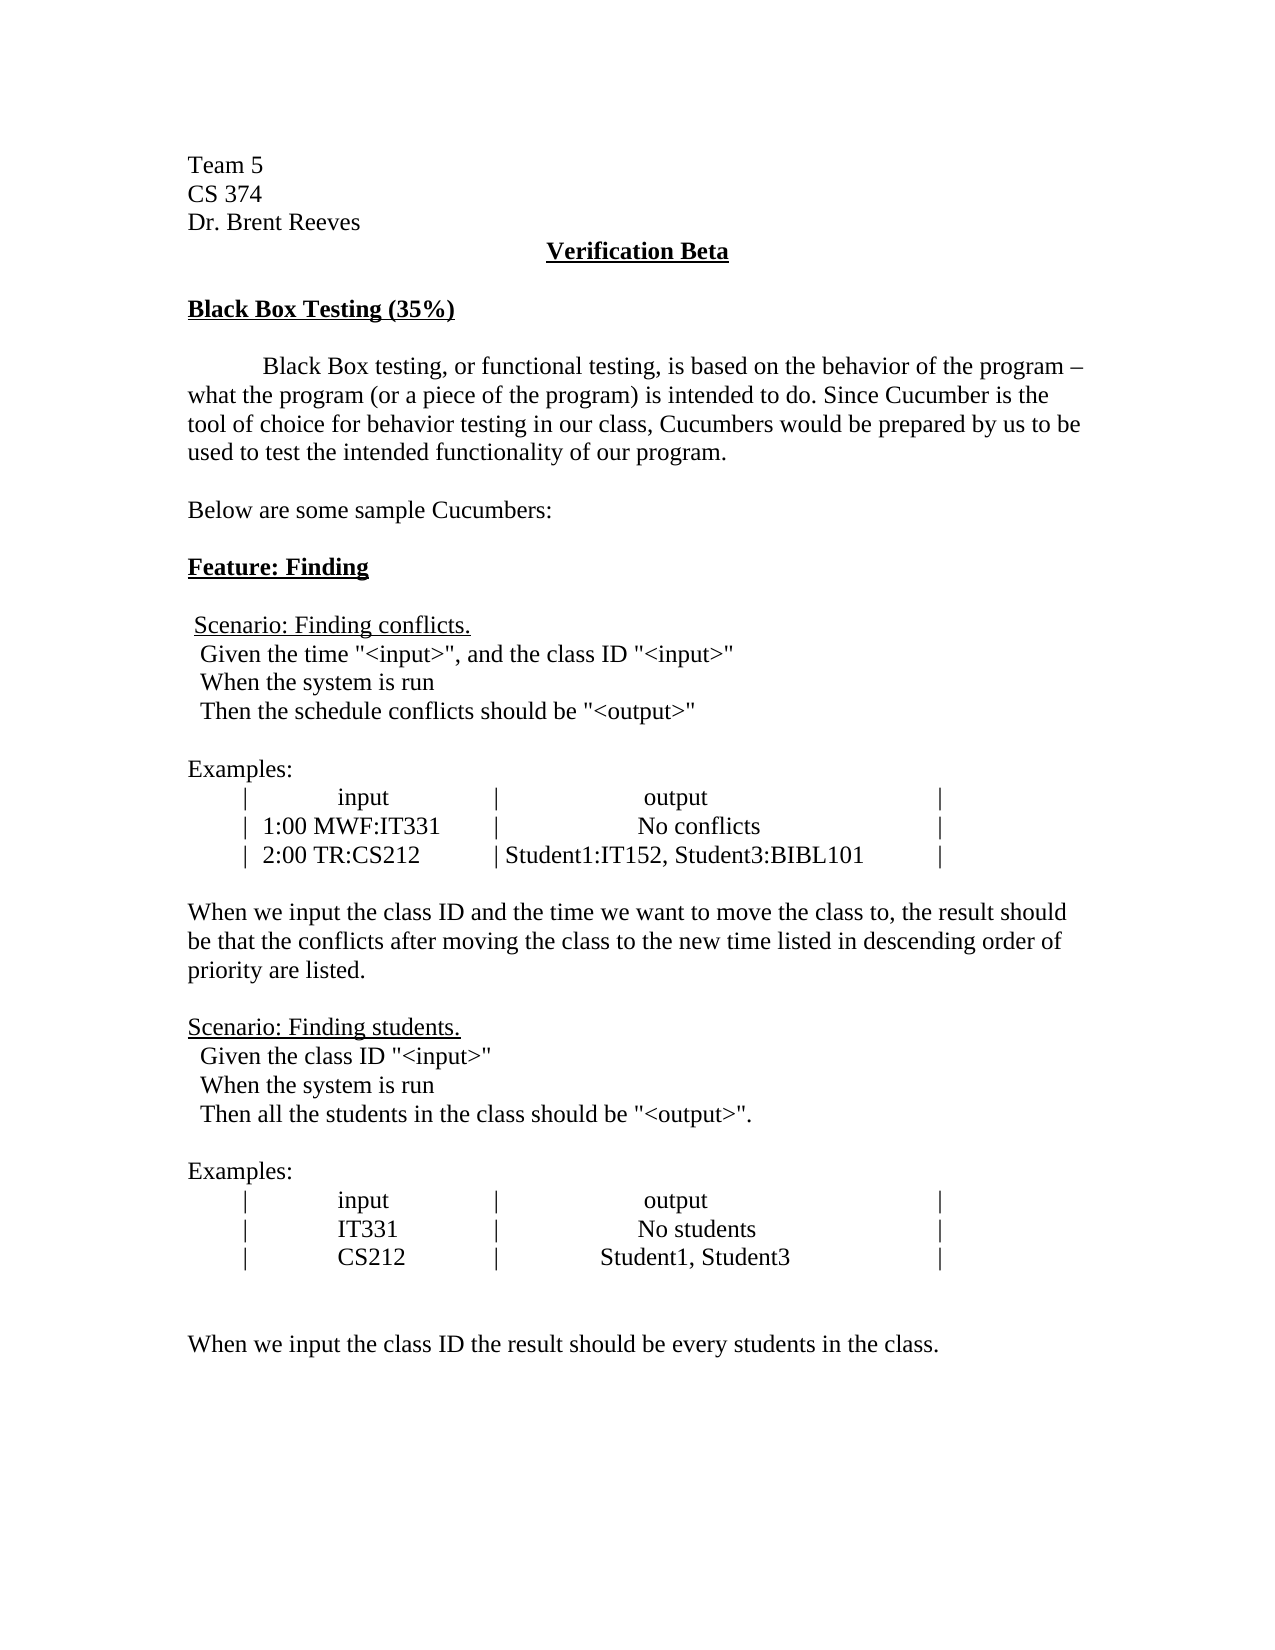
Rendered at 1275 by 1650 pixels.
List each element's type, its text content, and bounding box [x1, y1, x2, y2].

text Then all the students in the class should be "<output>". [187, 1099, 1087, 1127]
text | input | output | [187, 1185, 1087, 1214]
text Dr. Brent Reeves [187, 207, 1087, 236]
text Given the time "<input>", and the class ID "<input>" [187, 639, 1087, 667]
text | input | output | [187, 782, 1087, 811]
text Scenario: Finding students. [187, 1012, 1087, 1041]
text CS 374 [187, 179, 1087, 207]
text Given the class ID "<input>" [187, 1041, 1087, 1070]
text When we input the class ID the result should be every students in the class. [187, 1329, 1087, 1357]
text When the system is run [187, 1070, 1087, 1099]
text | 2:00 TR:CS212 | Student1:IT152, Student3:BIBL101 | [187, 840, 1087, 869]
text Team 5 [187, 150, 1087, 179]
text Black Box Testing (35%) [187, 294, 1087, 322]
text Examples: [187, 754, 1087, 782]
text | IT331 | No students | [187, 1214, 1087, 1242]
text Black Box testing, or functional testing, is based on the behavior of the program – what the program (or a piece of the program) is intended to do. Since Cucumber is the tool of choice for behavior testing in our class, Cucumbers would be prepared by us to be used to test the intended functionality of our program. [187, 351, 1087, 466]
text | 1:00 MWF:IT331 | No conflicts | [187, 811, 1087, 840]
text When the system is run [187, 667, 1087, 696]
text Scenario: Finding conflicts. [187, 610, 1087, 639]
text When we input the class ID and the time we want to move the class to, the result should be that the conflicts after moving the class to the new time listed in descending order of priority are listed. [187, 897, 1087, 984]
text Verification Beta [187, 236, 1087, 265]
text Then the schedule conflicts should be "<output>" [187, 696, 1087, 725]
text Below are some sample Cucumbers: [187, 495, 1087, 524]
text | CS212 | Student1, Student3 | [187, 1242, 1087, 1271]
text Examples: [187, 1156, 1087, 1185]
text Feature: Finding [187, 552, 1087, 581]
